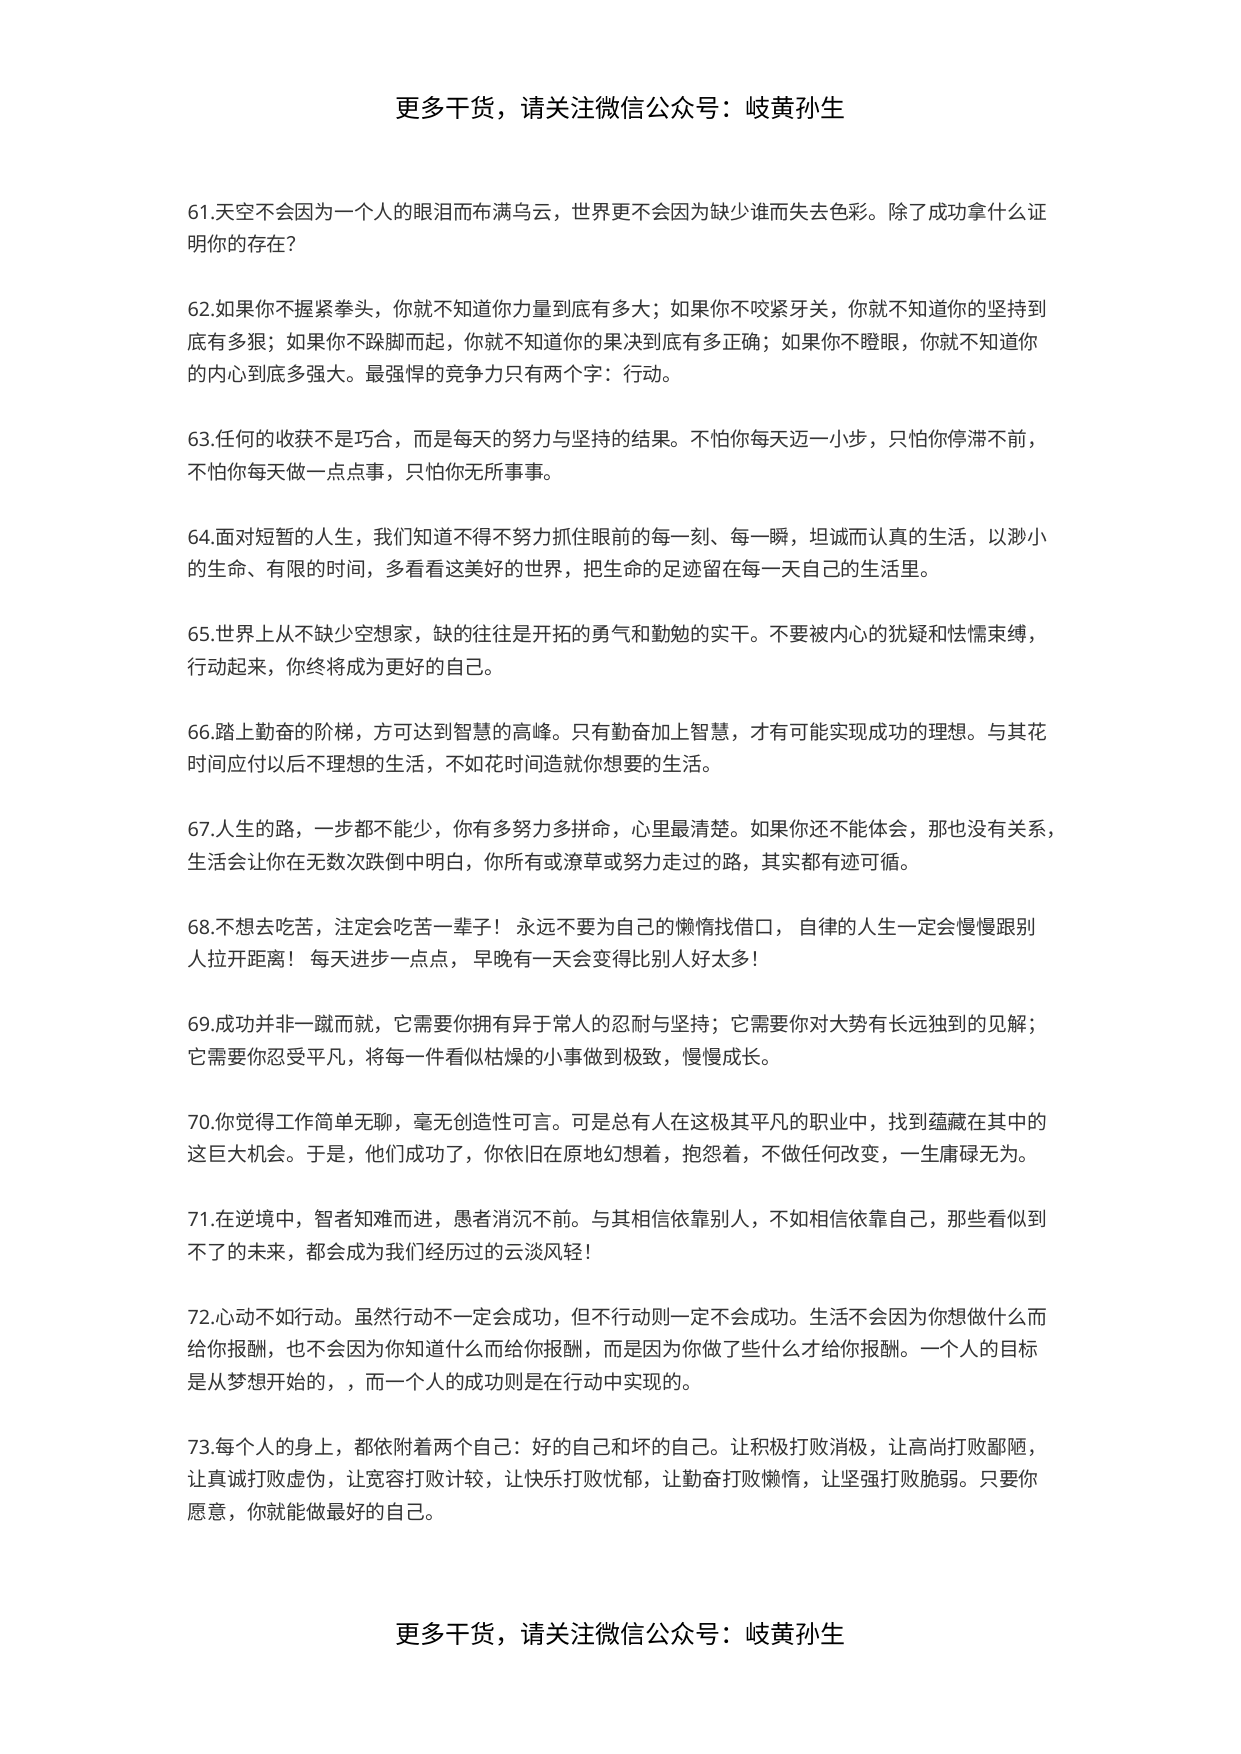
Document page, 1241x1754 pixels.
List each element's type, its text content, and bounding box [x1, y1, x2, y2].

text 61.天空不会因为一个人的眼泪而布满乌云，世界更不会因为缺少谁而失去色彩。除了成功拿什么证明你的存在？ [187, 194, 1053, 259]
text 73.每个人的身上，都依附着两个自己：好的自己和坏的自己。让积极打败消极，让高尚打败鄙陋，让真诚打败虚伪，让宽容打败计较，让快乐打败忧郁，让勤奋打败懒惰，让坚强打败脆弱。只要你愿意，你就能做最好的自己。 [187, 1429, 1053, 1527]
text 72.心动不如行动。虽然行动不一定会成功，但不行动则一定不会成功。生活不会因为你想做什么而给你报酬，也不会因为你知道什么而给你报酬，而是因为你做了些什么才给你报酬。一个人的目标是从梦想开始的，，而一个人的成功则是在行动中实现的。 [187, 1299, 1053, 1397]
text 64.面对短暂的人生，我们知道不得不努力抓住眼前的每一刻、每一瞬，坦诚而认真的生活，以渺小的生命、有限的时间，多看看这美好的世界，把生命的足迹留在每一天自己的生活里。 [187, 519, 1053, 584]
text 67.人生的路，一步都不能少，你有多努力多拼命，心里最清楚。如果你还不能体会，那也没有关系，生活会让你在无数次跌倒中明白，你所有或潦草或努力走过的路，其实都有迹可循。 [187, 812, 1053, 877]
text 68.不想去吃苦，注定会吃苦一辈子！ 永远不要为自己的懒惰找借口， 自律的人生一定会慢慢跟别人拉开距离！ 每天进步一点点， 早晚有一天会变得比别人好太多！ [187, 909, 1053, 974]
text 62.如果你不握紧拳头，你就不知道你力量到底有多大；如果你不咬紧牙关，你就不知道你的坚持到底有多狠；如果你不跺脚而起，你就不知道你的果决到底有多正确；如果你不瞪眼，你就不知道你的内心到底多强大。最强悍的竞争力只有两个字：行动。 [187, 292, 1053, 389]
text 69.成功并非一蹴而就，它需要你拥有异于常人的忍耐与坚持；它需要你对大势有长远独到的见解；它需要你忍受平凡，将每一件看似枯燥的小事做到极致，慢慢成长。 [187, 1007, 1053, 1072]
text 71.在逆境中，智者知难而进，愚者消沉不前。与其相信依靠别人，不如相信依靠自己，那些看似到不了的未来，都会成为我们经历过的云淡风轻！ [187, 1202, 1053, 1267]
text 65.世界上从不缺少空想家，缺的往往是开拓的勇气和勤勉的实干。不要被内心的犹疑和怯懦束缚，行动起来，你终将成为更好的自己。 [187, 617, 1053, 682]
text 63.任何的收获不是巧合，而是每天的努力与坚持的结果。不怕你每天迈一小步，只怕你停滞不前，不怕你每天做一点点事，只怕你无所事事。 [187, 422, 1053, 487]
text 66.踏上勤奋的阶梯，方可达到智慧的高峰。只有勤奋加上智慧，才有可能实现成功的理想。与其花时间应付以后不理想的生活，不如花时间造就你想要的生活。 [187, 714, 1053, 779]
text 70.你觉得工作简单无聊，毫无创造性可言。可是总有人在这极其平凡的职业中，找到蕴藏在其中的这巨大机会。于是，他们成功了，你依旧在原地幻想着，抱怨着，不做任何改变，一生庸碌无为。 [187, 1104, 1053, 1169]
